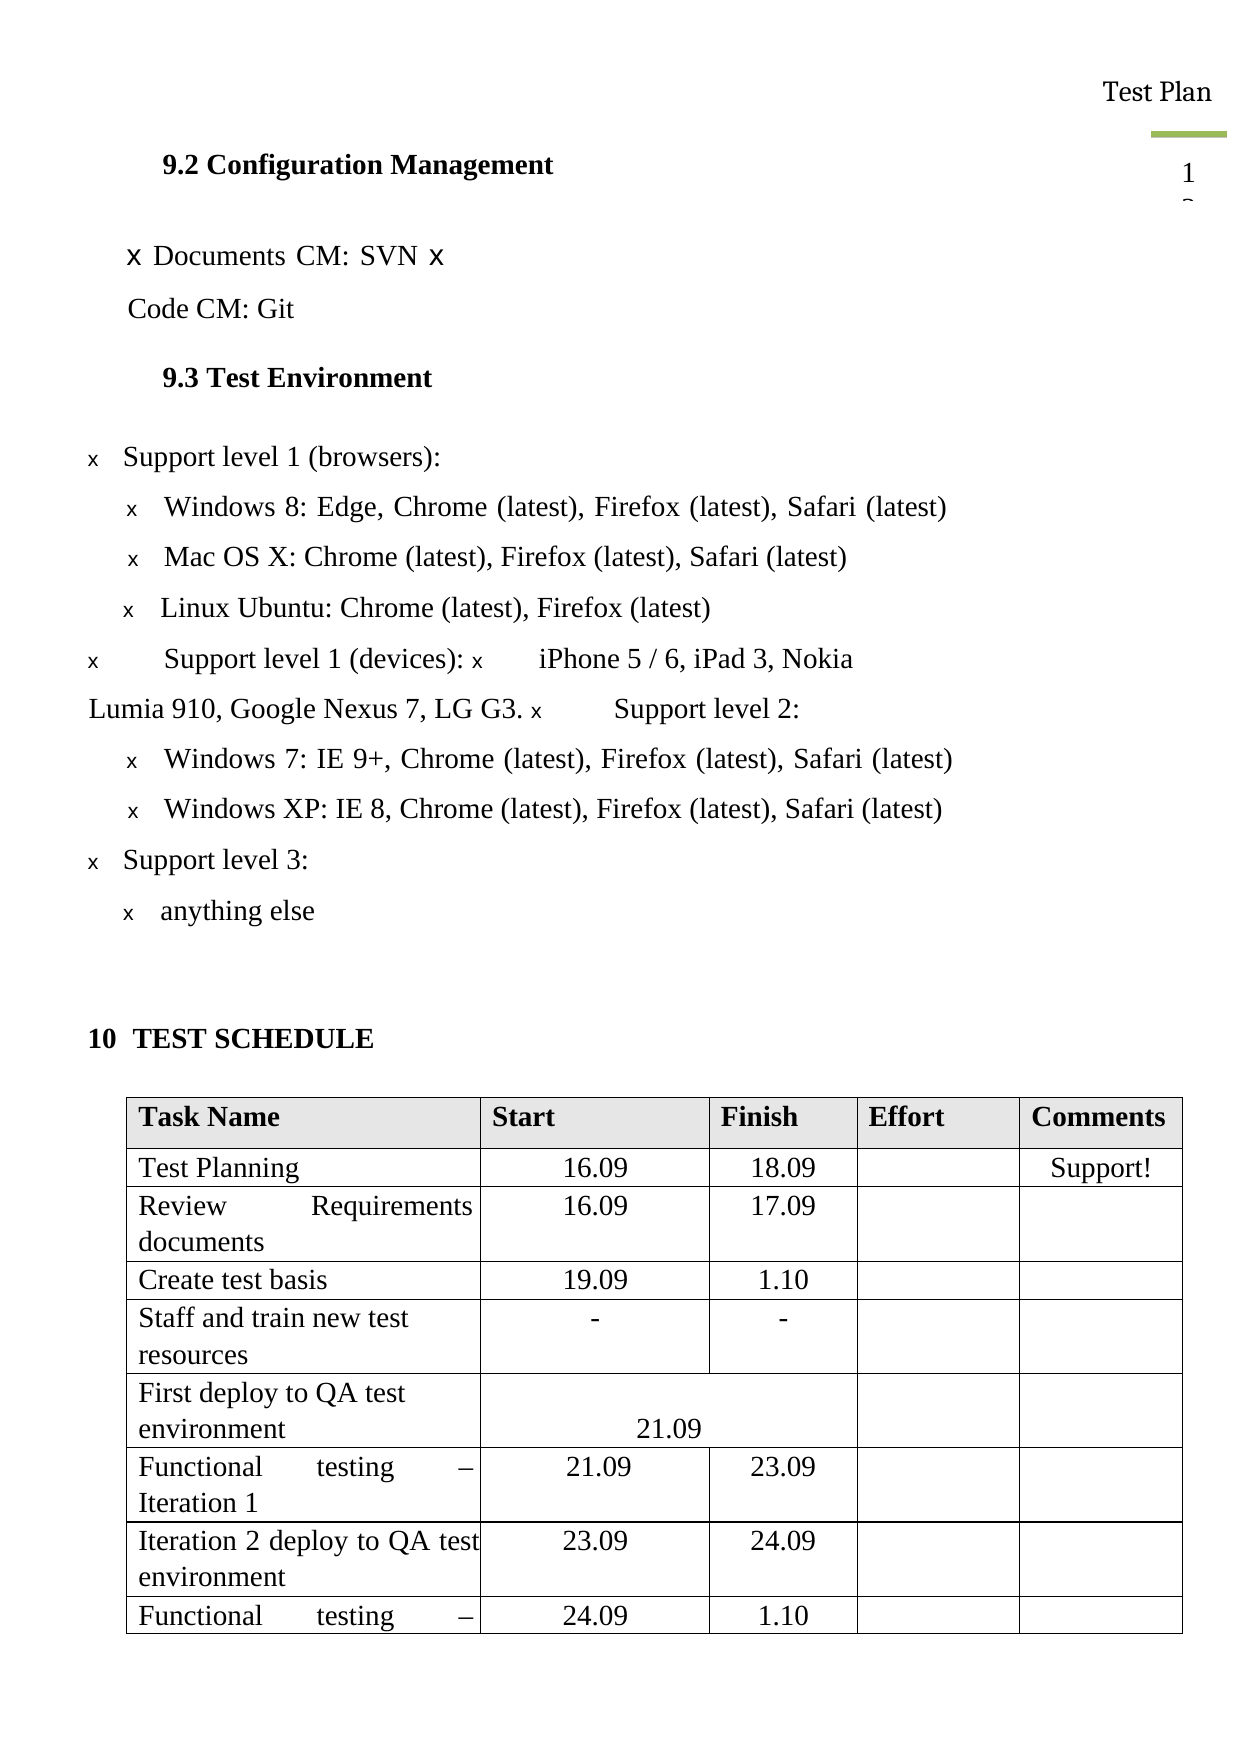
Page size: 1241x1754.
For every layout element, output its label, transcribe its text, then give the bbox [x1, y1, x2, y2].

text x Documents CM: SVN x Code CM: Git [126, 234, 444, 324]
table_header Start [481, 1098, 709, 1148]
table_cell Review Requirements documents [127, 1187, 480, 1261]
text x Support level 3: [87, 842, 1152, 876]
table_cell [858, 1523, 1019, 1596]
subtitle Configuration Management [162, 147, 1152, 181]
table_header Comments [1020, 1098, 1182, 1148]
table_cell [858, 1262, 1019, 1299]
table_cell 21.09 [481, 1374, 709, 1447]
subtitle TEST SCHEDULE [87, 1021, 1152, 1055]
table_header Finish [710, 1098, 857, 1148]
table_cell 17.09 [710, 1187, 857, 1261]
table_cell [1020, 1448, 1182, 1521]
table_header Effort [858, 1098, 1019, 1148]
table_cell [1020, 1523, 1182, 1596]
table_cell Support! [1020, 1149, 1182, 1186]
table_cell 1.10 [710, 1262, 857, 1299]
table_cell [710, 1374, 857, 1447]
table_cell [1020, 1300, 1182, 1373]
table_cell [127, 1597, 480, 1633]
text x Windows 7: IE 9+, Chrome (latest), Firefox (latest), Safari (latest) x Windows XP: IE 8, Chrome (latest), Firefox (latest), Safari (latest) [126, 741, 954, 825]
table_cell Test Planning [127, 1149, 480, 1186]
table_cell [1020, 1374, 1182, 1447]
picture [1151, 131, 1227, 207]
table_cell Functional testing – Iteration 1 [127, 1448, 480, 1521]
table_cell 24.09 [481, 1597, 709, 1633]
table_cell [858, 1597, 1019, 1633]
table_cell [858, 1448, 1019, 1521]
table_cell - [481, 1300, 709, 1373]
table_cell First deploy to QA test environment [127, 1374, 480, 1447]
table_cell [1020, 1262, 1182, 1299]
table_cell [858, 1374, 1019, 1447]
table_cell Staff and train new test resources [127, 1300, 480, 1373]
table_cell 19.09 [481, 1262, 709, 1299]
table_cell 16.09 [481, 1187, 709, 1261]
table_cell Create test basis [127, 1262, 480, 1299]
table_cell 1.10 [710, 1597, 857, 1633]
subtitle Test Environment [162, 360, 1152, 394]
table_cell 21.09 [481, 1448, 709, 1521]
table_cell 16.09 [481, 1149, 709, 1186]
text x Support level 1 (browsers): [87, 439, 1152, 472]
table_cell [858, 1149, 1019, 1186]
text x Linux Ubuntu: Chrome (latest), Firefox (latest) [89, 591, 1152, 624]
table_cell [1020, 1187, 1182, 1261]
table_cell [1020, 1597, 1182, 1633]
table_cell 23.09 [481, 1523, 709, 1596]
table_cell 18.09 [710, 1149, 857, 1186]
text x anything else [89, 893, 1152, 927]
table_cell [858, 1300, 1019, 1373]
table_cell [858, 1187, 1019, 1261]
text x Windows 8: Edge, Chrome (latest), Firefox (latest), Safari (latest) x Mac OS X: Chrome (latest), Firefox (latest), Safari (latest) [126, 489, 948, 573]
table_cell 23.09 [710, 1448, 857, 1521]
table_cell Iteration 2 deploy to QA test environment [127, 1523, 480, 1596]
table_header Task Name [127, 1098, 480, 1148]
text x Support level 1 (devices): x iPhone 5 / 6, iPad 3, Nokia Lumia 910, Google Nexus 7, LG G3. x Support level 2: [87, 641, 920, 724]
table_cell 24.09 [710, 1523, 857, 1596]
table_cell - [710, 1300, 857, 1373]
